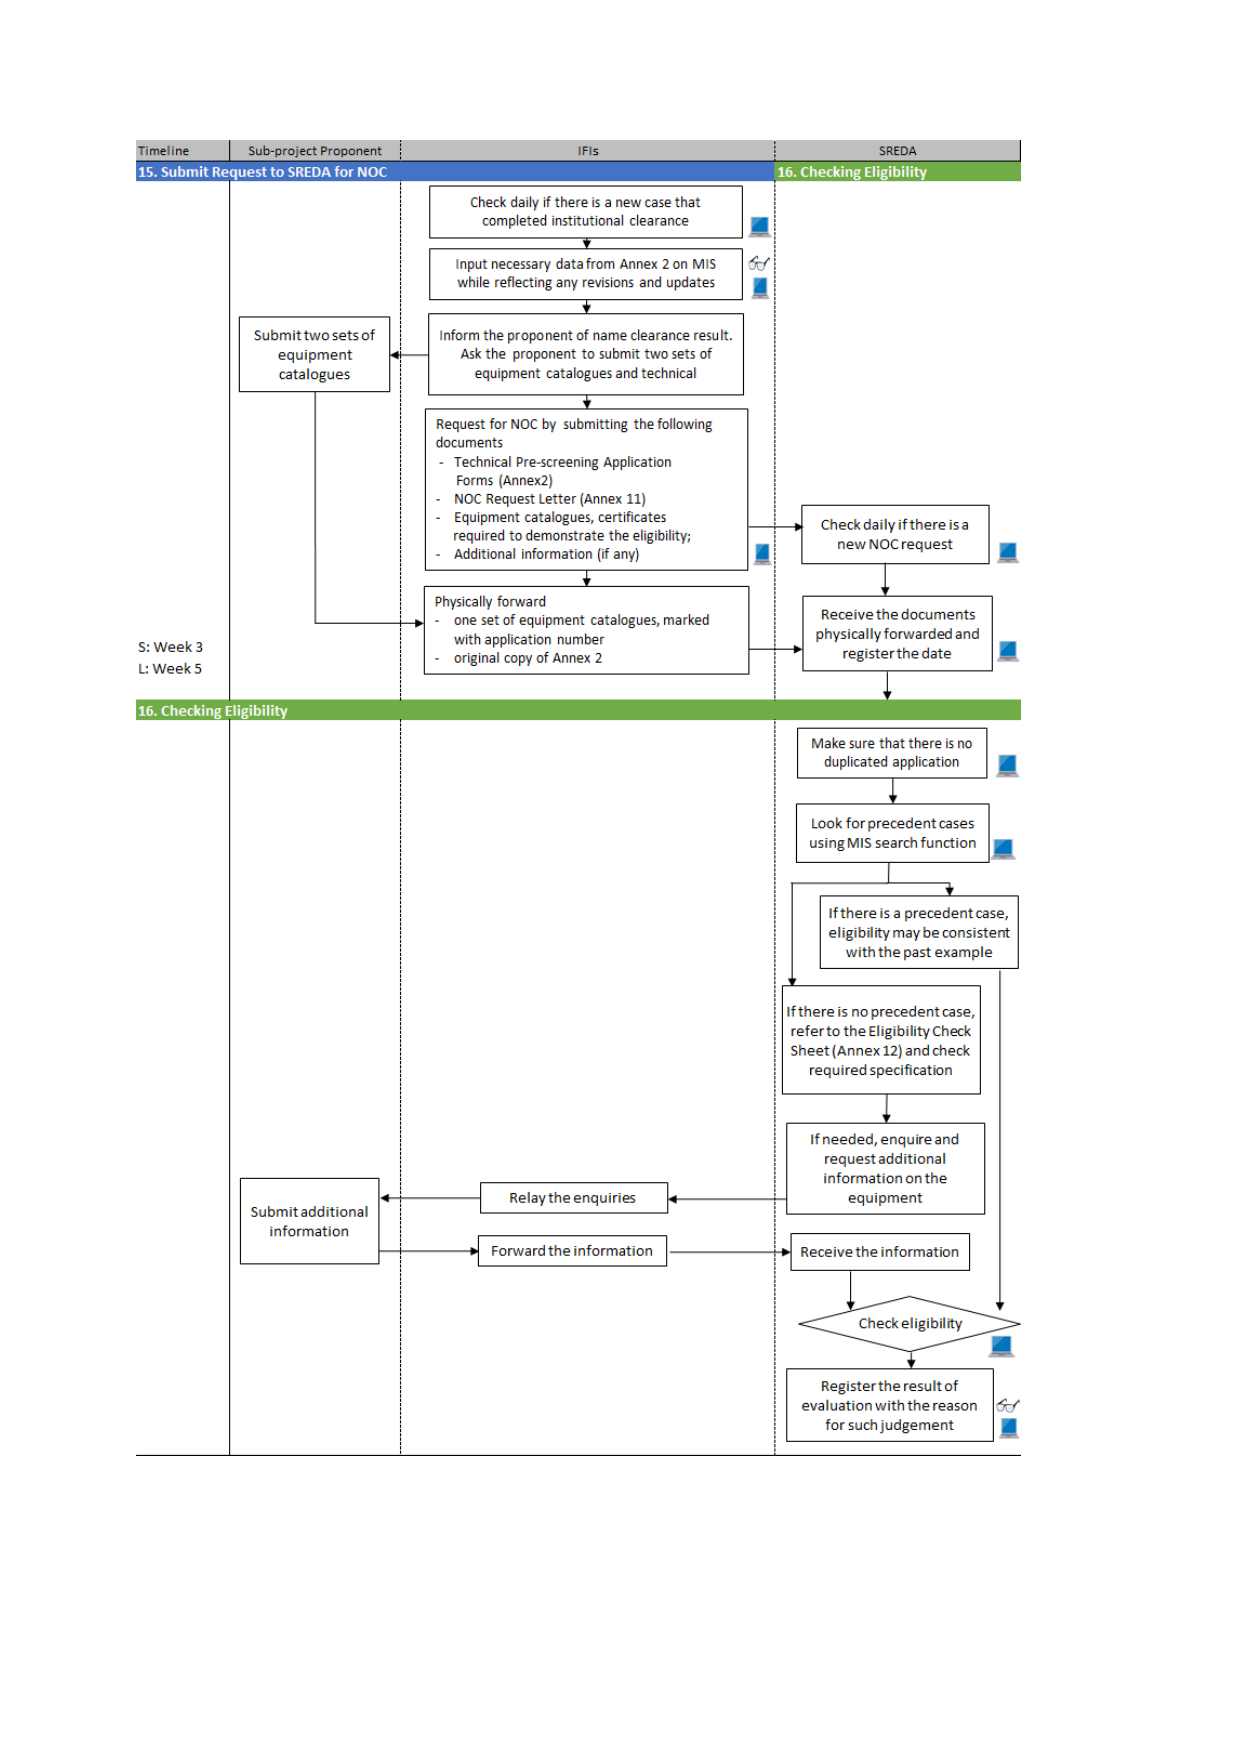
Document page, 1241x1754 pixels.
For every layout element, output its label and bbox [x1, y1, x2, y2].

picture [135, 139, 1021, 1456]
